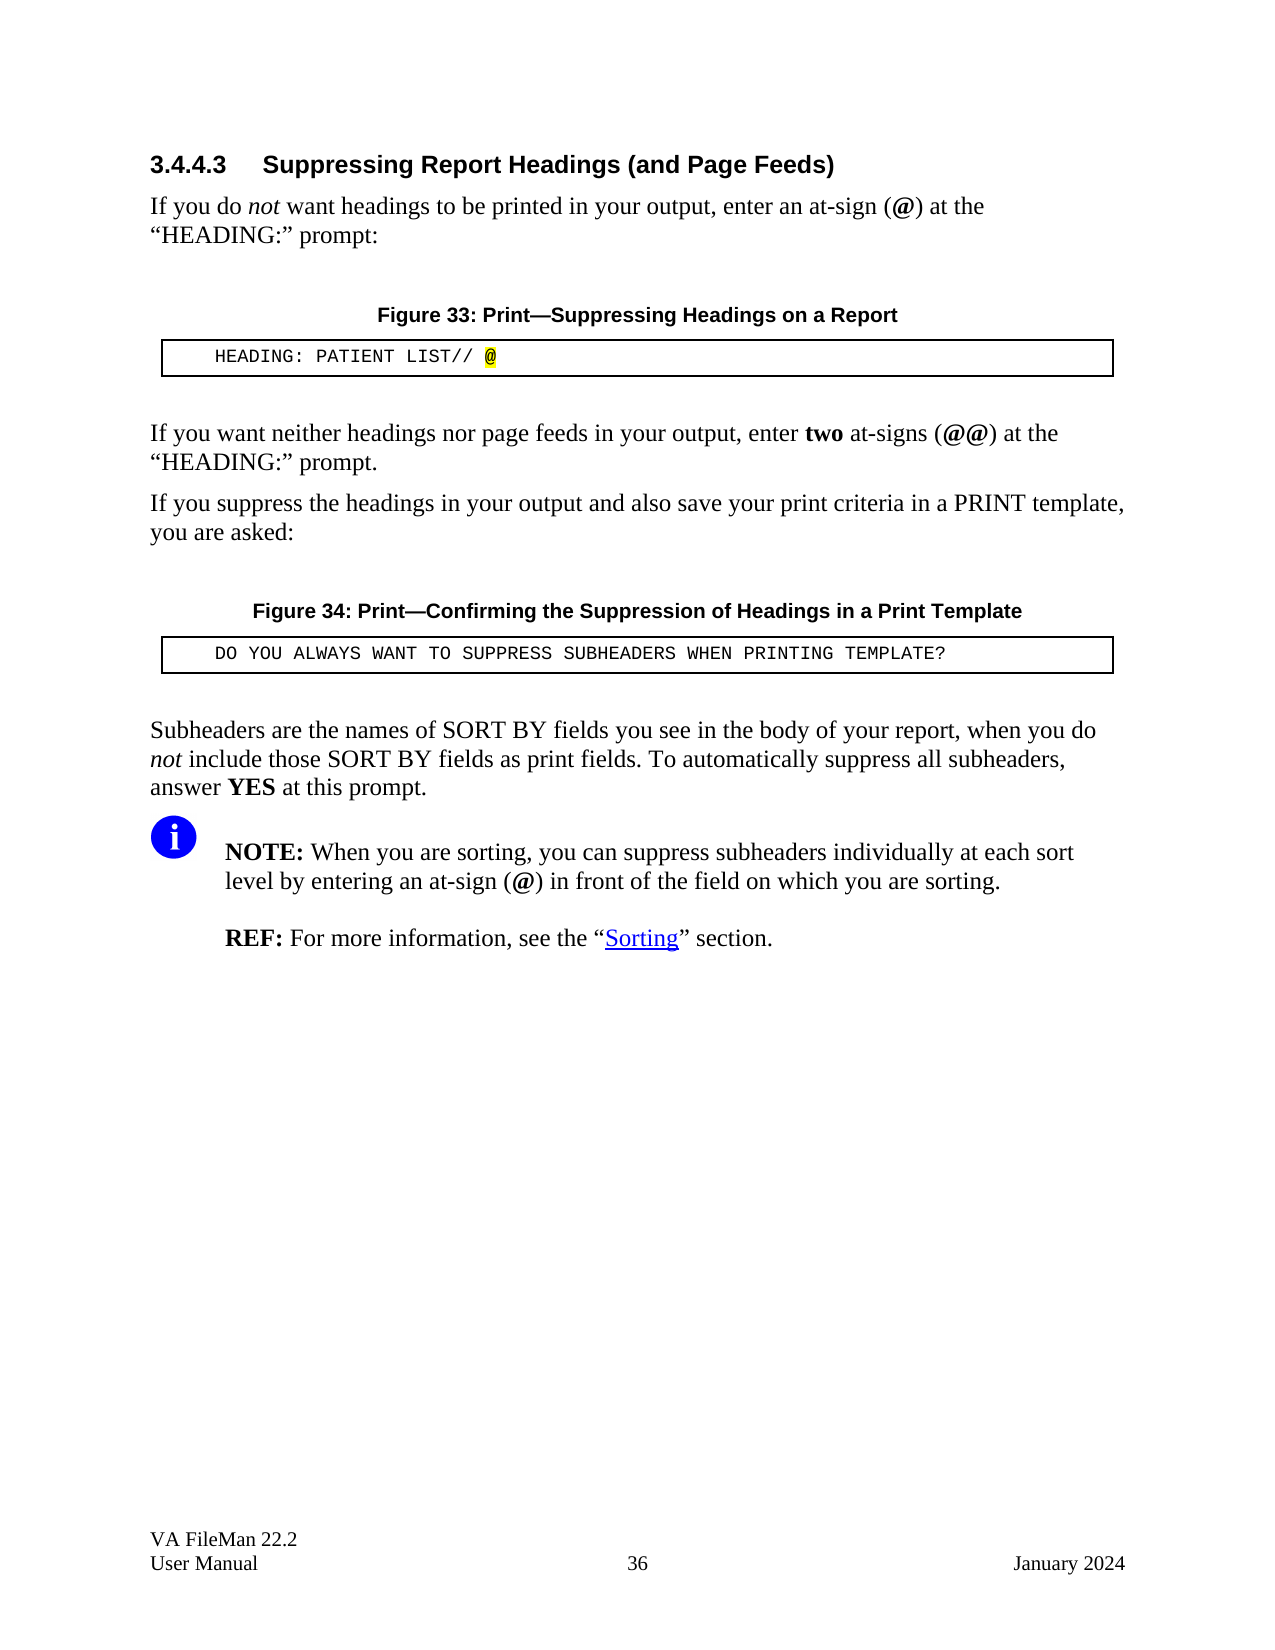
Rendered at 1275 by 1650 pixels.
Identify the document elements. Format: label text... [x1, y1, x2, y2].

text NOTE: When you are sorting, you can suppress subheaders individually at each sort level by entering an at-sign (@) in front of the field on which you are sorting. REF: For more information, see the “Sorting” section. [150, 814, 1125, 952]
text If you do not want headings to be printed in your output, enter an at-sign (@) at the “HEADING:” prompt: [150, 191, 1125, 249]
picture [150, 813, 197, 861]
text If you want neither headings nor page feeds in your output, enter two at-signs (@@) at the “HEADING:” prompt. [150, 418, 1125, 476]
text If you suppress the headings in your output and also save your print criteria in a PRINT template, you are asked: [150, 488, 1125, 546]
text Subheaders are the names of SORT BY fields you see in the body of your report, when you do not include those SORT BY fields as print fields. To automatically suppress all subheaders, answer YES at this prompt. [150, 715, 1125, 801]
subtitle Suppressing Report Headings (and Page Feeds) [150, 150, 1125, 179]
text DO YOU ALWAYS WANT TO SUPPRESS SUBHEADERS WHEN PRINTING TEMPLATE? [163, 638, 1112, 672]
text HEADING: PATIENT LIST// @ [163, 341, 1112, 375]
